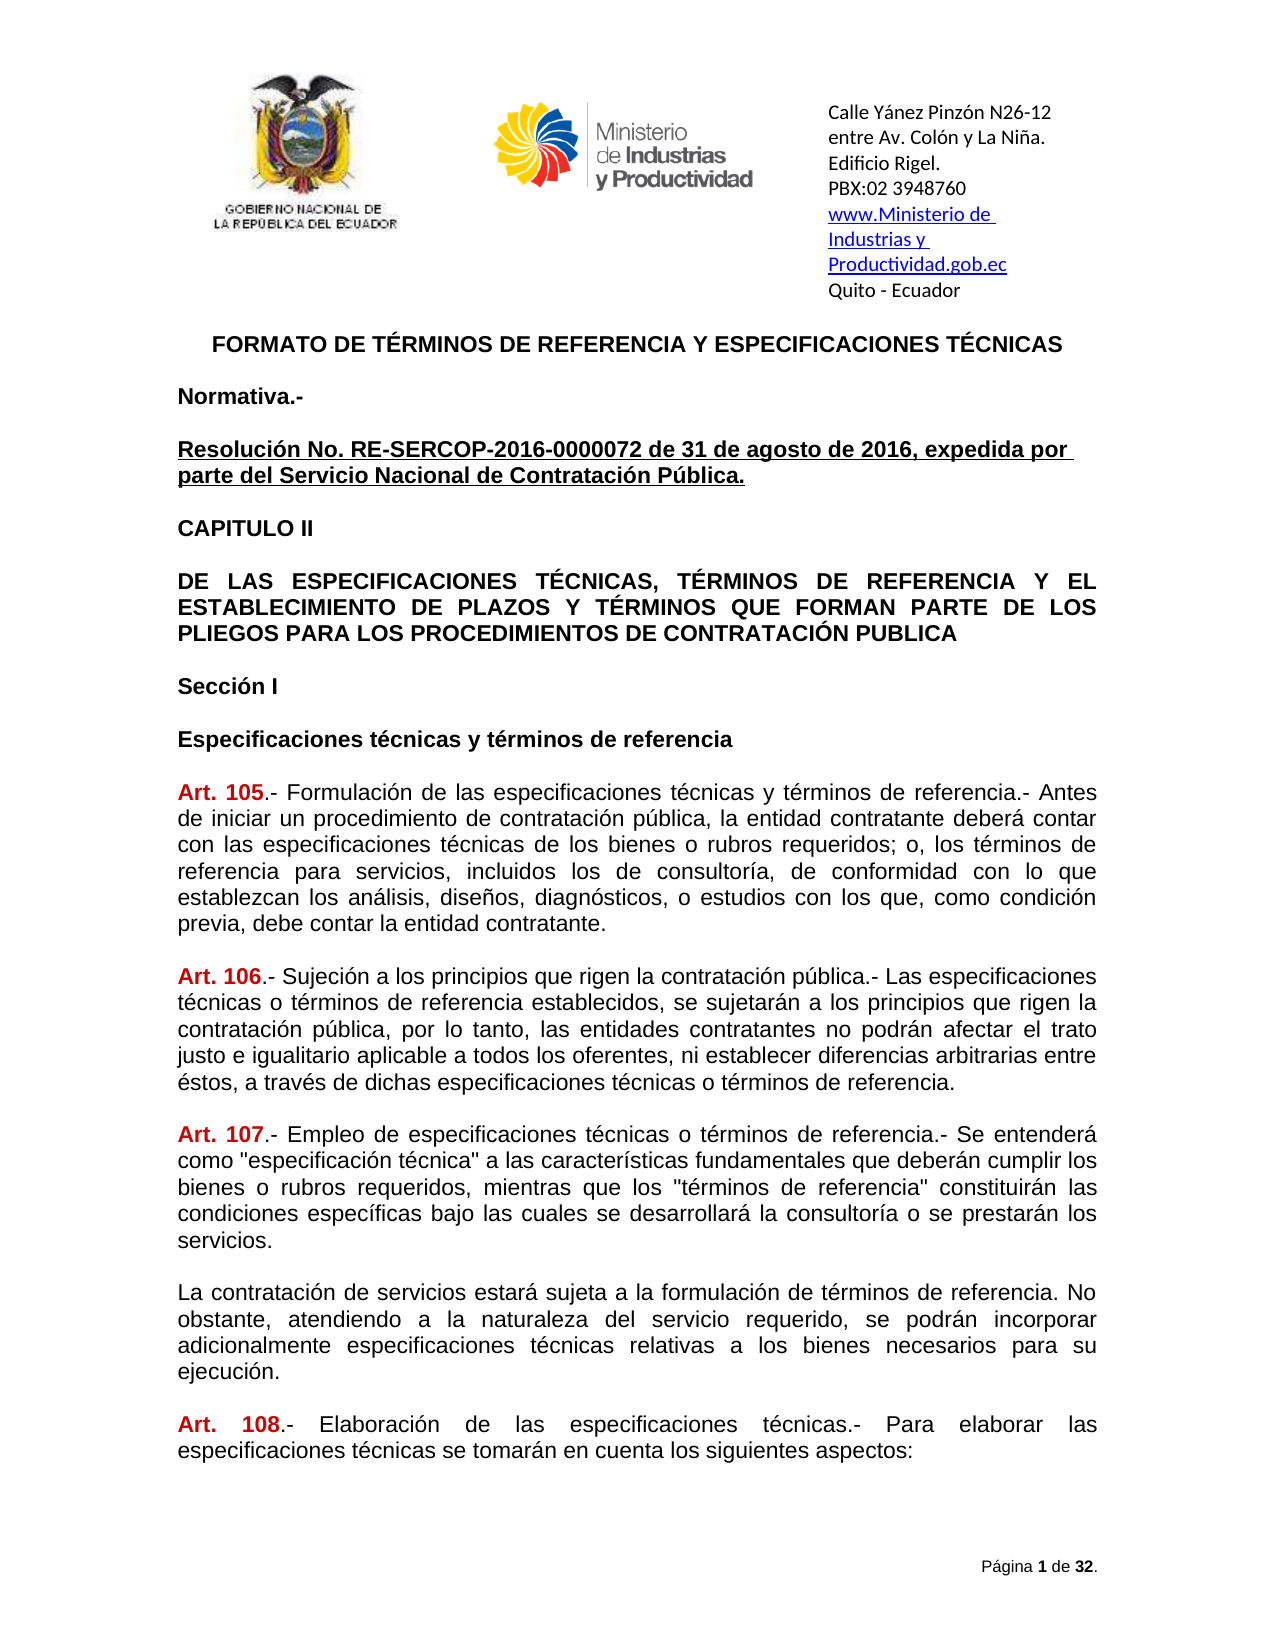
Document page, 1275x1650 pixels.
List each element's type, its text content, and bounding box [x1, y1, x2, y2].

text CAPITULO II [177, 515, 1098, 541]
text Art. 107.- Empleo de especificaciones técnicas o términos de referencia.- Se entenderá como "especificación técnica" a las características fundamentales que deberán cumplir los bienes o rubros requeridos, mientras que los "términos de referencia" constituirán las condiciones específicas bajo las cuales se desarrollará la consultoría o se prestarán los servicios. [177, 1121, 1098, 1253]
picture [458, 73, 787, 230]
text Art. 106.- Sujeción a los principios que rigen la contratación pública.- Las especificaciones técnicas o términos de referencia establecidos, se sujetarán a los principios que rigen la contratación pública, por lo tanto, las entidades contratantes no podrán afectar el trato justo e igualitario aplicable a todos los oferentes, ni establecer diferencias arbitrarias entre éstos, a través de dichas especificaciones técnicas o términos de referencia. [177, 963, 1098, 1095]
text Especificaciones técnicas y términos de referencia [177, 726, 1098, 752]
text Art. 105.- Formulación de las especificaciones técnicas y términos de referencia.- Antes de iniciar un procedimiento de contratación pública, la entidad contratante deberá contar con las especificaciones técnicas de los bienes o rubros requeridos; o, los términos de referencia para servicios, incluidos los de consultoría, de conformidad con lo que establezcan los análisis, diseños, diagnósticos, o estudios con los que, como condición previa, debe contar la entidad contratante. [177, 778, 1098, 937]
text FORMATO DE TÉRMINOS DE REFERENCIA Y ESPECIFICACIONES TÉCNICAS [177, 331, 1098, 357]
text Sección I [177, 673, 1098, 699]
text Art. 108.- Elaboración de las especificaciones técnicas.- Para elaborar las especificaciones técnicas se tomarán en cuenta los siguientes aspectos: [177, 1411, 1098, 1464]
text Normativa.- [177, 383, 1098, 409]
text DE LAS ESPECIFICACIONES TÉCNICAS, TÉRMINOS DE REFERENCIA Y EL ESTABLECIMIENTO DE PLAZOS Y TÉRMINOS QUE FORMAN PARTE DE LOS PLIEGOS PARA LOS PROCEDIMIENTOS DE CONTRATACIÓN PUBLICA [177, 568, 1098, 647]
text Resolución No. RE-SERCOP-2016-0000072 de 31 de agosto de 2016, expedida por parte del Servicio Nacional de Contratación Pública. [177, 436, 1098, 489]
text La contratación de servicios estará sujeta a la formulación de términos de referencia. No obstante, atendiendo a la naturaleza del servicio requerido, se podrán incorporar adicionalmente especificaciones técnicas relativas a los bienes necesarios para su ejecución. [177, 1279, 1098, 1385]
